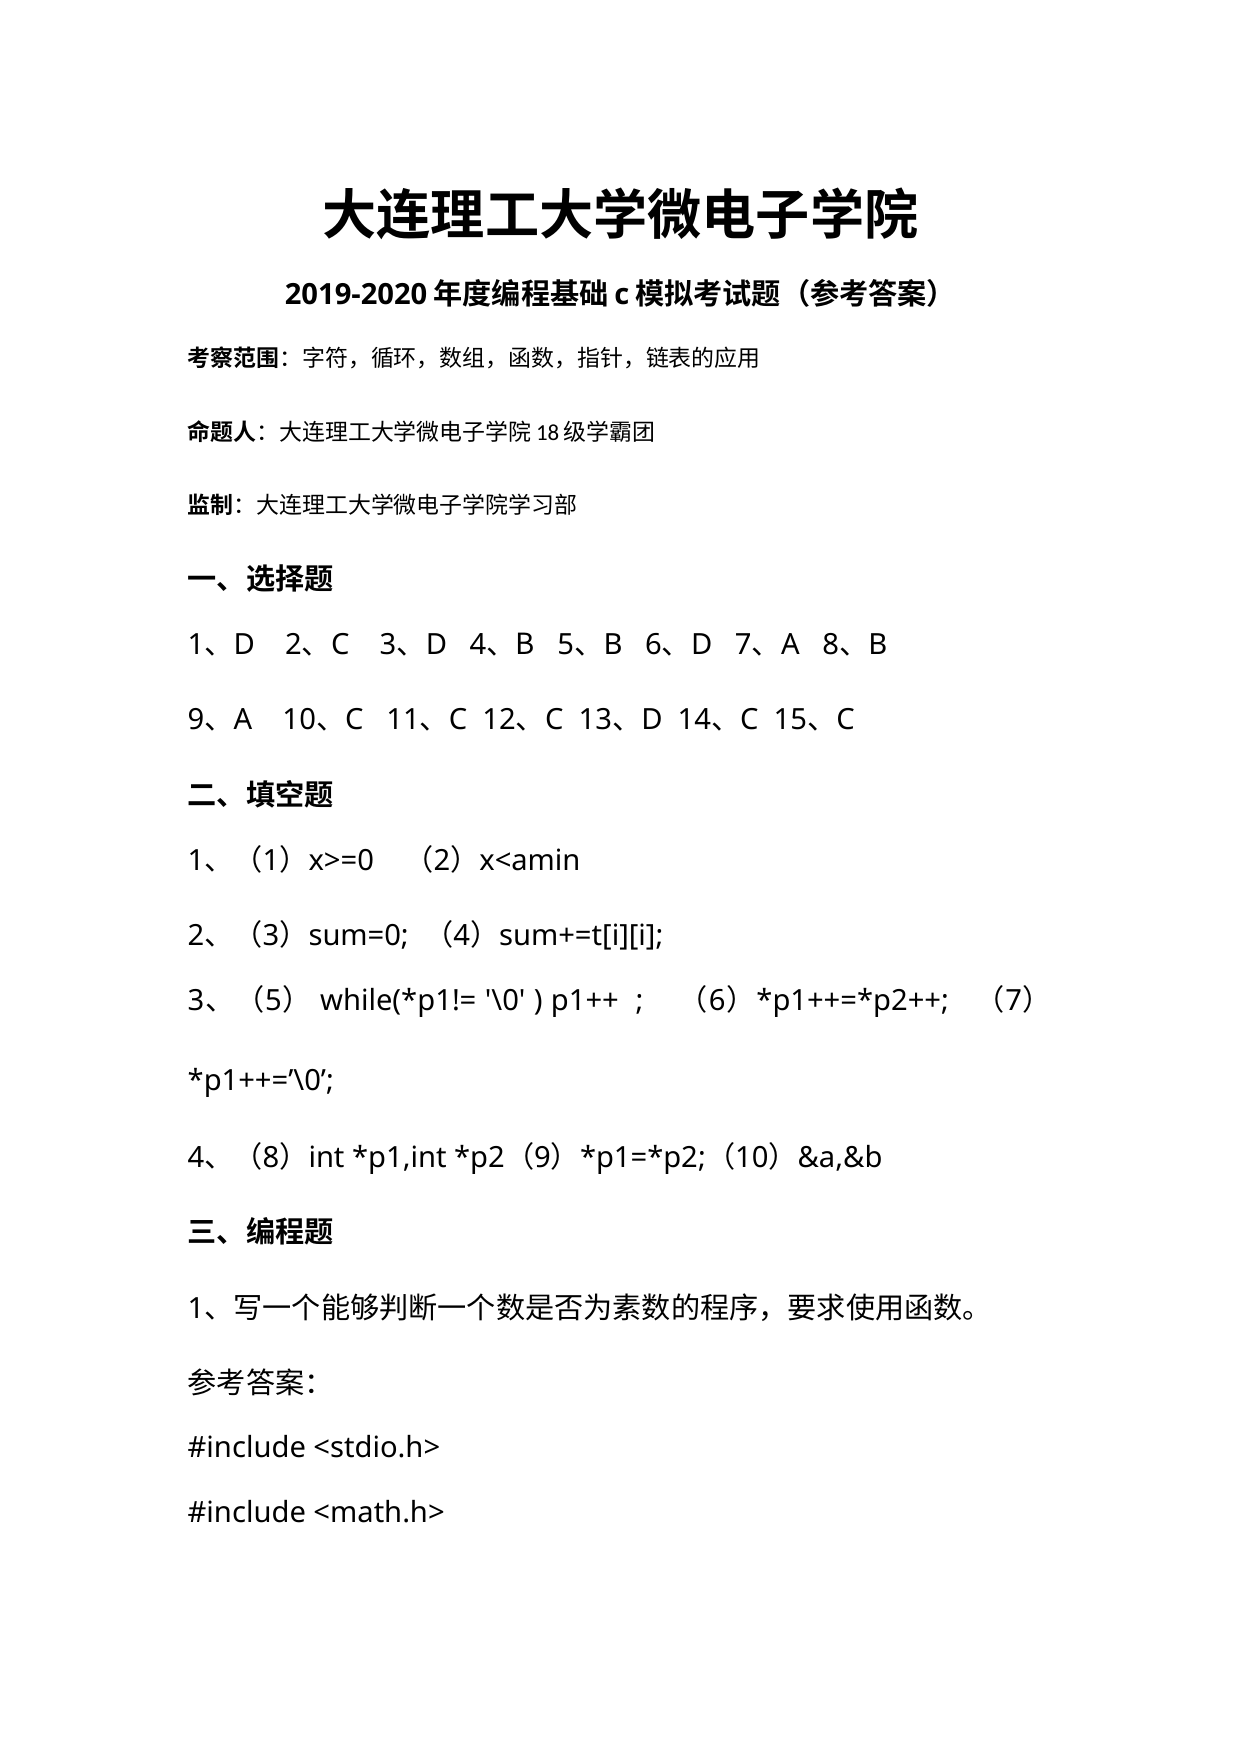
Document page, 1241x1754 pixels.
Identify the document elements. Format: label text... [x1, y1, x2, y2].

list 2、（3）sum=0; （4）sum+=t[i][i]; [187, 901, 1053, 966]
text 2019-2020年度编程基础c模拟考试题（参考答案） [187, 259, 1053, 324]
list 9、A 10、C 11、C 12、C 13、D 14、C 15、C [187, 685, 1053, 750]
text 大连理工大学微电子学院 [187, 162, 1053, 259]
text 考察范围：字符，循环，数组，函数，指针，链表的应用 [187, 324, 1053, 389]
text 监制：大连理工大学微电子学院学习部 [187, 471, 1053, 536]
text 1、写一个能够判断一个数是否为素数的程序，要求使用函数。 [187, 1273, 1053, 1338]
text 3、（5） while(*p1!= '\0' ) p1++ ; （6）*p1++=*p2++; （7） *p1++=’\0’; [187, 966, 1053, 1112]
list 1、（1）x>=0 （2）x<amin [187, 825, 1053, 890]
text 命题人：大连理工大学微电子学院18级学霸团 [187, 398, 1053, 463]
list 选择题 [187, 544, 1053, 609]
list D 2、C 3、D 4、B 5、B 6、D 7、A 8、B [187, 609, 1053, 674]
list 参考答案： [187, 1348, 1053, 1413]
text 三、编程题 [187, 1197, 1053, 1262]
text #include <stdio.h> [187, 1413, 1053, 1478]
text #include <math.h> [187, 1478, 1053, 1543]
list 填空题 [187, 760, 1053, 825]
text 4、（8）int *p1,int *p2（9）*p1=*p2;（10）&a,&b [187, 1122, 1053, 1187]
